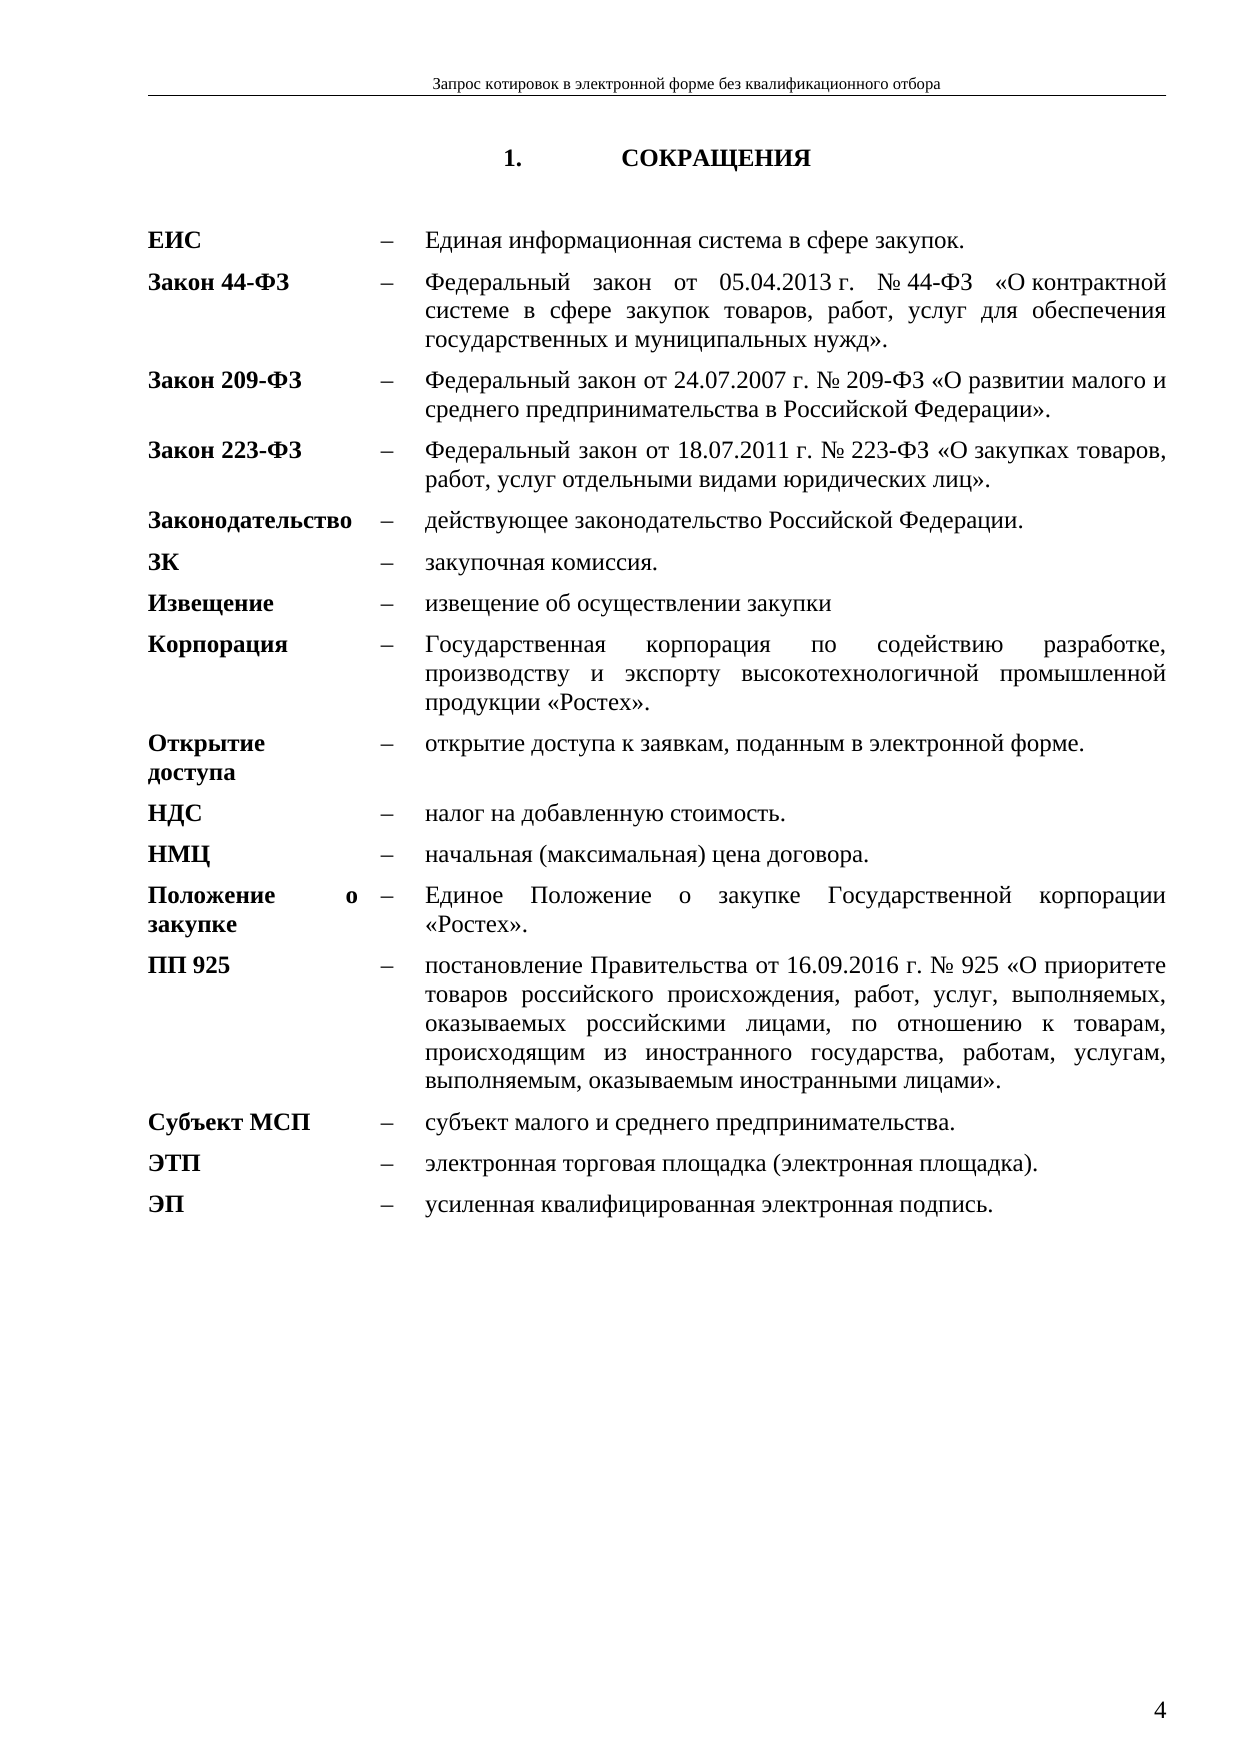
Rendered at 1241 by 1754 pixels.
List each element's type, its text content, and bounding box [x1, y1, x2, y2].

table_cell Закон 44-ФЗ [136, 254, 369, 353]
table_cell НДС [136, 786, 369, 827]
table_cell Государственная корпорация по содействию разработке, производству и экспорту высокотехнологичной промышленной продукции «Ростех». [414, 617, 1178, 716]
table_cell ПП 925 [136, 938, 369, 1094]
table_cell Федеральный закон от 24.07.2007 г. № 209-ФЗ «О развитии малого и среднего предпринимательства в Российской Федерации». [414, 353, 1178, 423]
table_cell Федеральный закон от 18.07.2011 г. № 223-ФЗ «О закупках товаров, работ, услуг отдельными видами юридических лиц». [414, 423, 1178, 493]
table_cell Положение о закупке [136, 868, 369, 938]
text СОКРАЩЕНИЯ [148, 143, 1166, 172]
table_cell – [369, 1177, 413, 1218]
table_cell открытие доступа к заявкам, поданным в электронной форме. [414, 716, 1178, 786]
table_cell начальная (максимальная) цена договора. [414, 827, 1178, 868]
table_cell действующее законодательство Российской Федерации. [414, 493, 1178, 534]
table_cell закупочная комиссия. [414, 534, 1178, 576]
table_header ЕИС [136, 213, 369, 254]
table_cell субъект малого и среднего предпринимательства. [414, 1094, 1178, 1136]
table_cell налог на добавленную стоимость. [414, 786, 1178, 827]
table_cell электронная торговая площадка (электронная площадка). [414, 1136, 1178, 1177]
table_cell – [369, 254, 413, 353]
table_cell Корпорация [136, 617, 369, 716]
table_cell Законодательство [136, 493, 369, 534]
table_cell – [369, 1094, 413, 1136]
table_cell – [369, 534, 413, 576]
table_cell – [369, 576, 413, 617]
table_cell – [369, 353, 413, 423]
table_cell извещение об осуществлении закупки [414, 576, 1178, 617]
table_cell – [369, 617, 413, 716]
table_header Единая информационная система в сфере закупок. [414, 213, 1178, 254]
table_cell – [369, 1136, 413, 1177]
table_cell постановление Правительства от 16.09.2016 г. № 925 «О приоритете товаров российского происхождения, работ, услуг, выполняемых, оказываемых российскими лицами, по отношению к товарам, происходящим из иностранного государства, работам, услугам, выполняемым, оказываемым иностранными лицами». [414, 938, 1178, 1094]
table_cell НМЦ [136, 827, 369, 868]
table_cell – [369, 868, 413, 938]
table_cell Федеральный закон от 05.04.2013 г. № 44-ФЗ «О контрактной системе в сфере закупок товаров, работ, услуг для обеспечения государственных и муниципальных нужд». [414, 254, 1178, 353]
table_cell Субъект МСП [136, 1094, 369, 1136]
table_cell усиленная квалифицированная электронная подпись. [414, 1177, 1178, 1218]
table_cell ЭП [136, 1177, 369, 1218]
table_cell Единое Положение о закупке Государственной корпорации «Ростех». [414, 868, 1178, 938]
table_cell Закон 223-ФЗ [136, 423, 369, 493]
table_cell – [369, 786, 413, 827]
table_cell – [369, 938, 413, 1094]
table_cell ЭТП [136, 1136, 369, 1177]
table_cell ЗК [136, 534, 369, 576]
table_cell Закон 209-ФЗ [136, 353, 369, 423]
table_cell – [369, 716, 413, 786]
table_cell – [369, 423, 413, 493]
table_cell – [369, 827, 413, 868]
table_cell Извещение [136, 576, 369, 617]
table_header – [369, 213, 413, 254]
table_cell Открытие доступа [136, 716, 369, 786]
table_cell – [369, 493, 413, 534]
